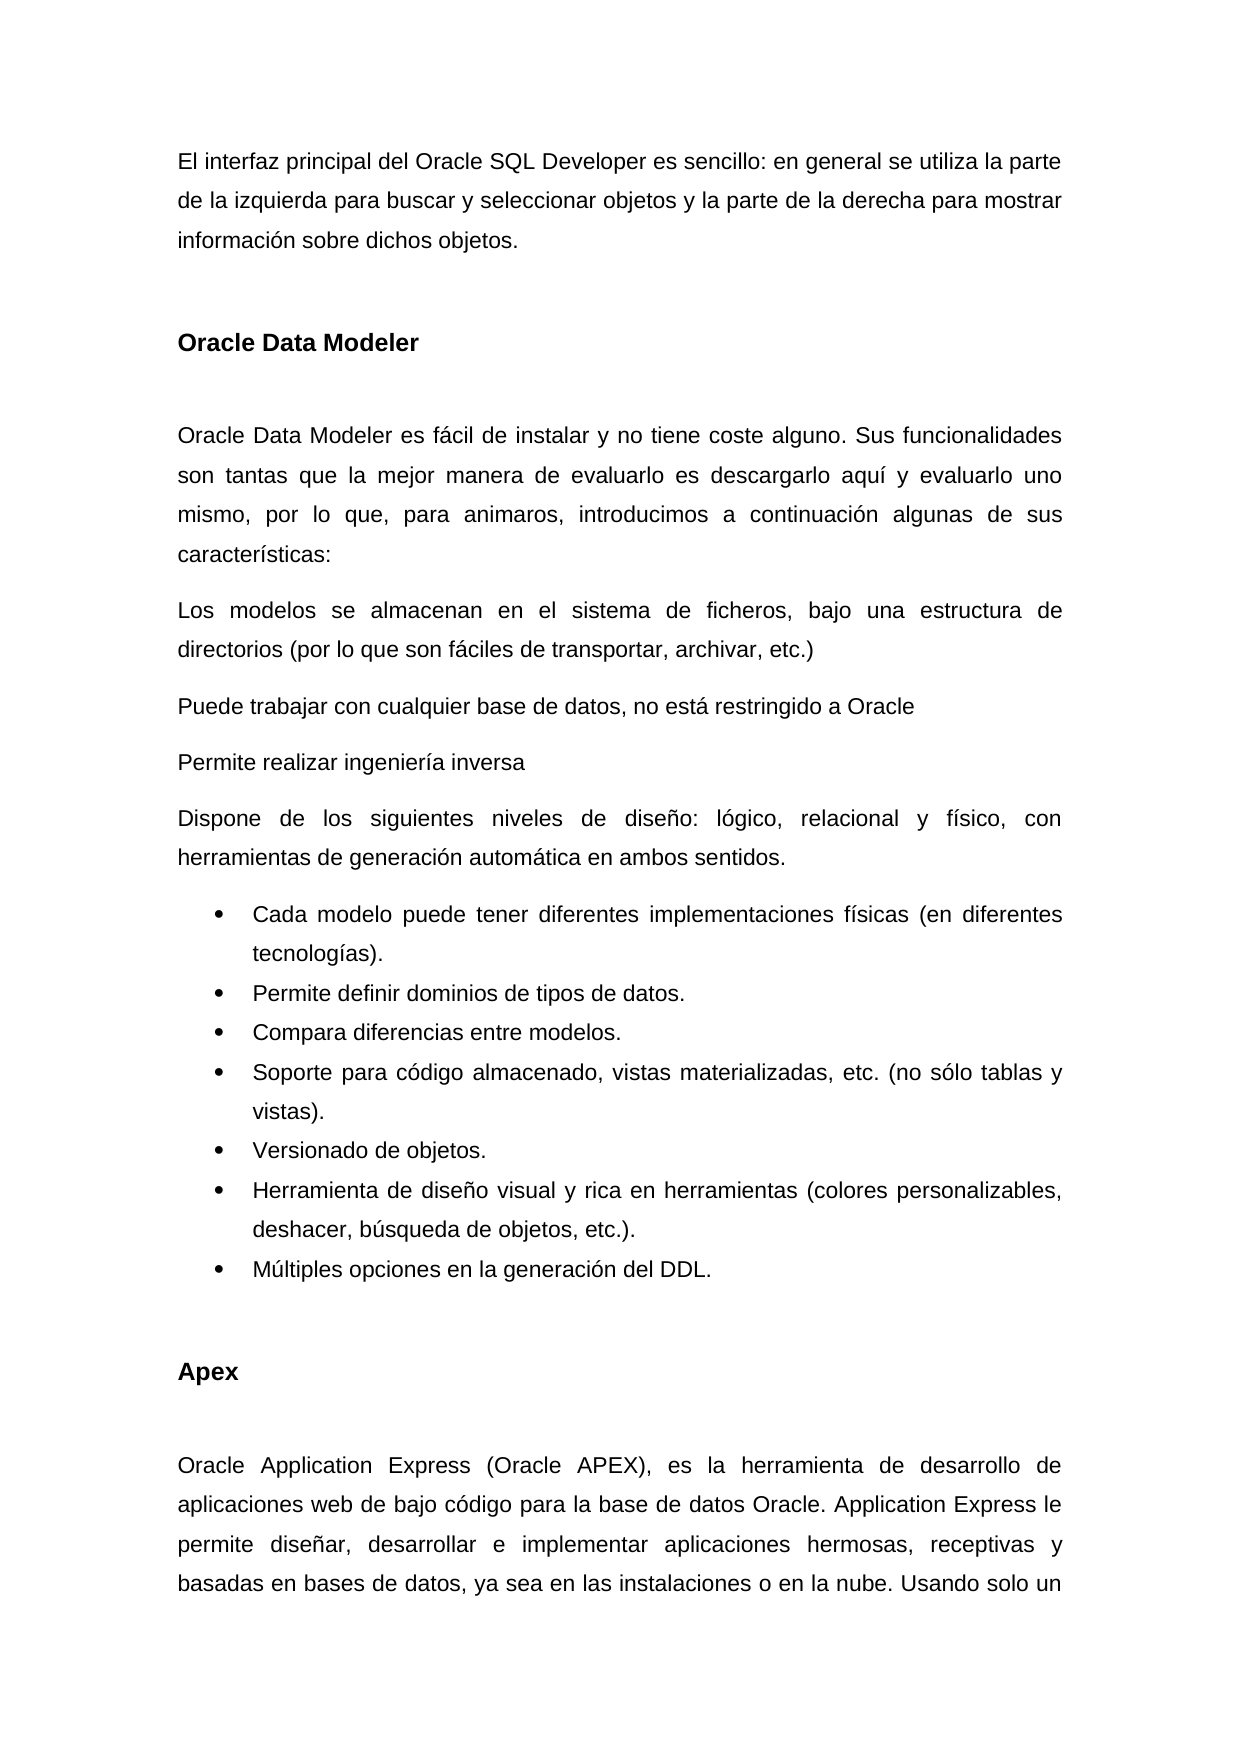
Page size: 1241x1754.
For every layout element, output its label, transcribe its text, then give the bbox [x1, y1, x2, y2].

list Múltiples opciones en la generación del DDL. [215, 1256, 1063, 1282]
text Oracle Data Modeler [177, 328, 1063, 357]
text Puede trabajar con cualquier base de datos, no está restringido a Oracle [177, 693, 1063, 719]
list Compara diferencias entre modelos. [215, 1019, 1063, 1045]
text Oracle Data Modeler es fácil de instalar y no tiene coste alguno. Sus funcionalidades son tantas que la mejor manera de evaluarlo es descargarlo aquí y evaluarlo uno mismo, por lo que, para animaros, introducimos a continuación algunas de sus características: [177, 422, 1063, 567]
text Dispone de los siguientes niveles de diseño: lógico, relacional y físico, con herramientas de generación automática en ambos sentidos. [177, 805, 1063, 871]
text Apex [177, 1357, 1063, 1386]
list Versionado de objetos. [215, 1137, 1063, 1164]
list Cada modelo puede tener diferentes implementaciones físicas (en diferentes tecnologías). [215, 901, 1063, 966]
list Permite definir dominios de tipos de datos. [215, 979, 1063, 1006]
text Permite realizar ingeniería inversa [177, 749, 1063, 775]
list Herramienta de diseño visual y rica en herramientas (colores personalizables, deshacer, búsqueda de objetos, etc.). [215, 1177, 1063, 1243]
list Soporte para código almacenado, vistas materializadas, etc. (no sólo tablas y vistas). [215, 1058, 1063, 1124]
text El interfaz principal del Oracle SQL Developer es sencillo: en general se utiliza la parte de la izquierda para buscar y seleccionar objetos y la parte de la derecha para mostrar información sobre dichos objetos. [177, 148, 1063, 253]
text Los modelos se almacenan en el sistema de ficheros, bajo una estructura de directorios (por lo que son fáciles de transportar, archivar, etc.) [177, 597, 1063, 663]
